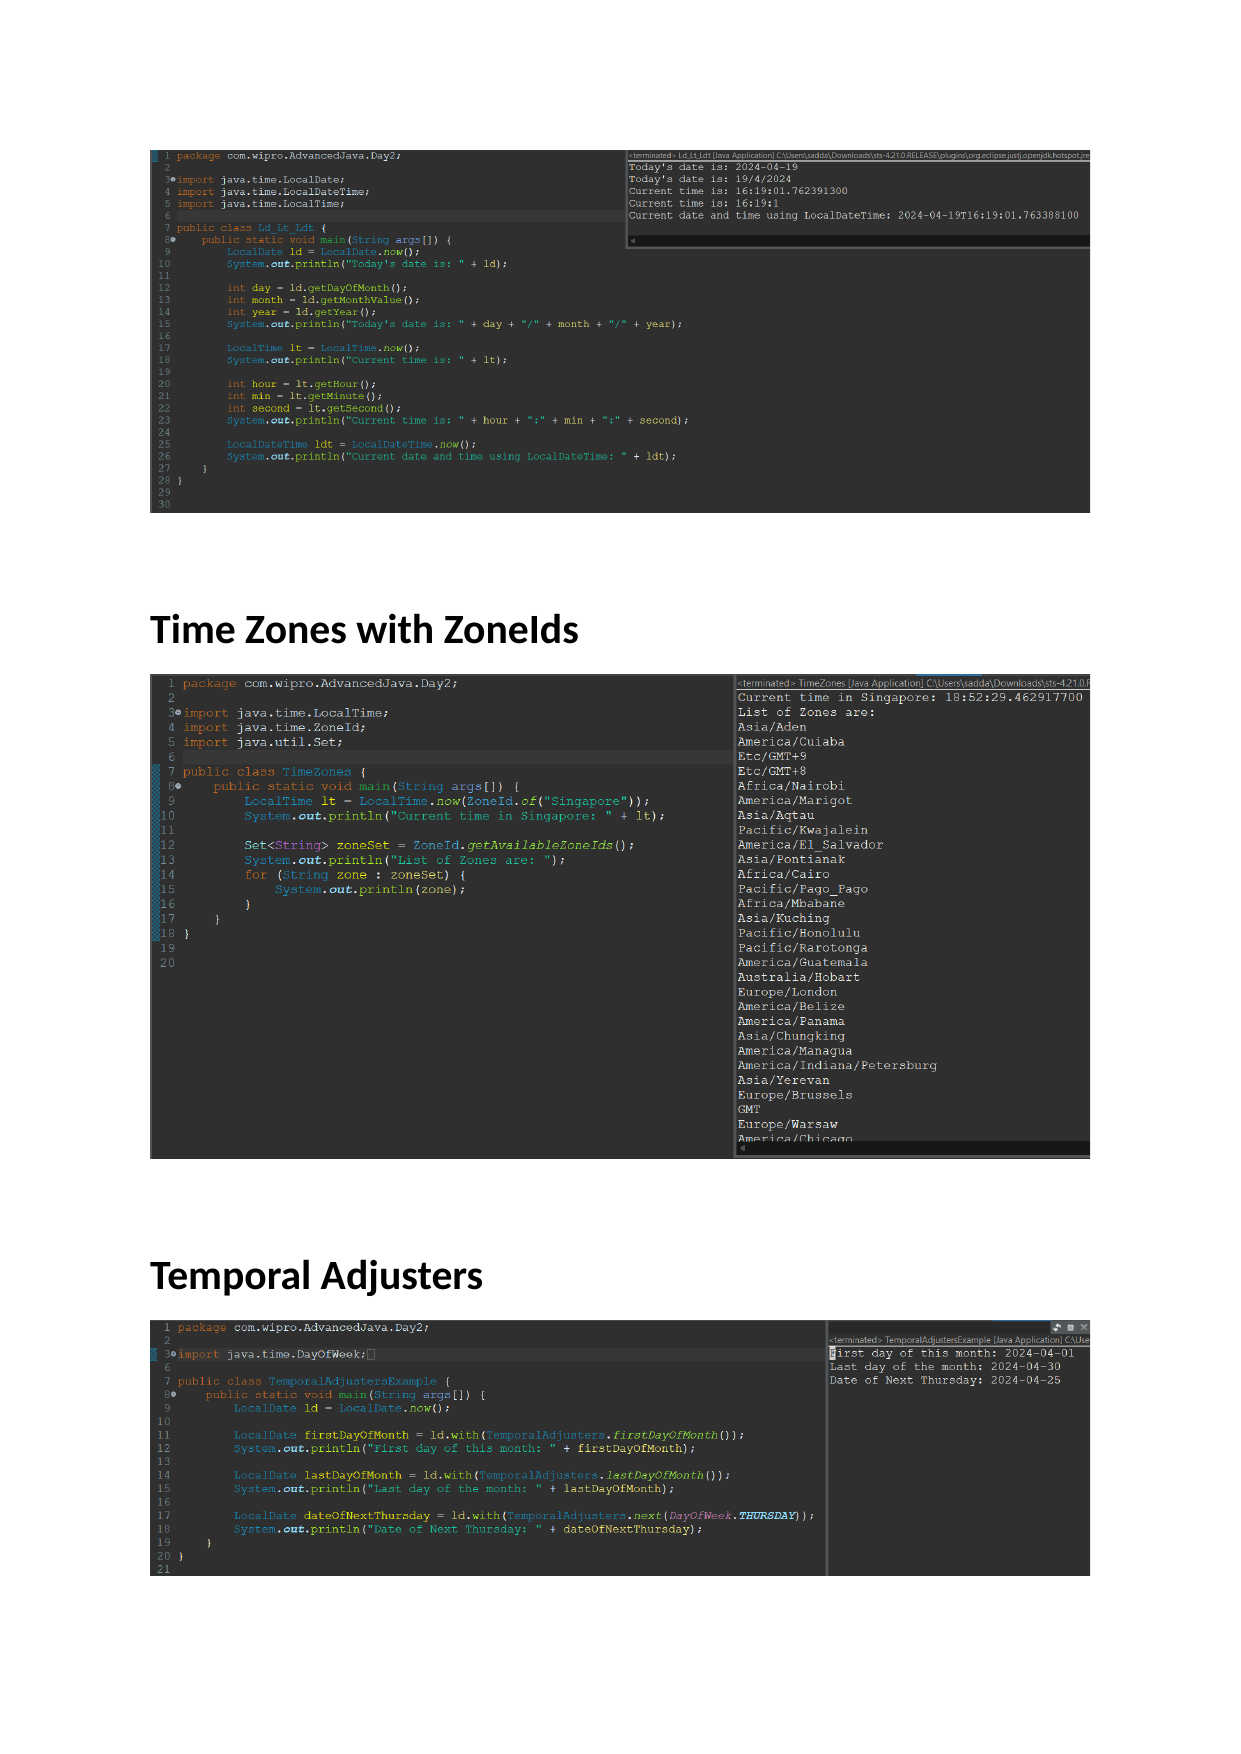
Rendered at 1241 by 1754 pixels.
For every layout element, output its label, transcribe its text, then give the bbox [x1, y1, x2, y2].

picture [150, 674, 1091, 1159]
text Time Zones with ZoneIds [150, 603, 1090, 653]
picture [150, 150, 1091, 513]
text Temporal Adjusters [150, 1249, 1090, 1300]
picture [150, 1320, 1091, 1576]
